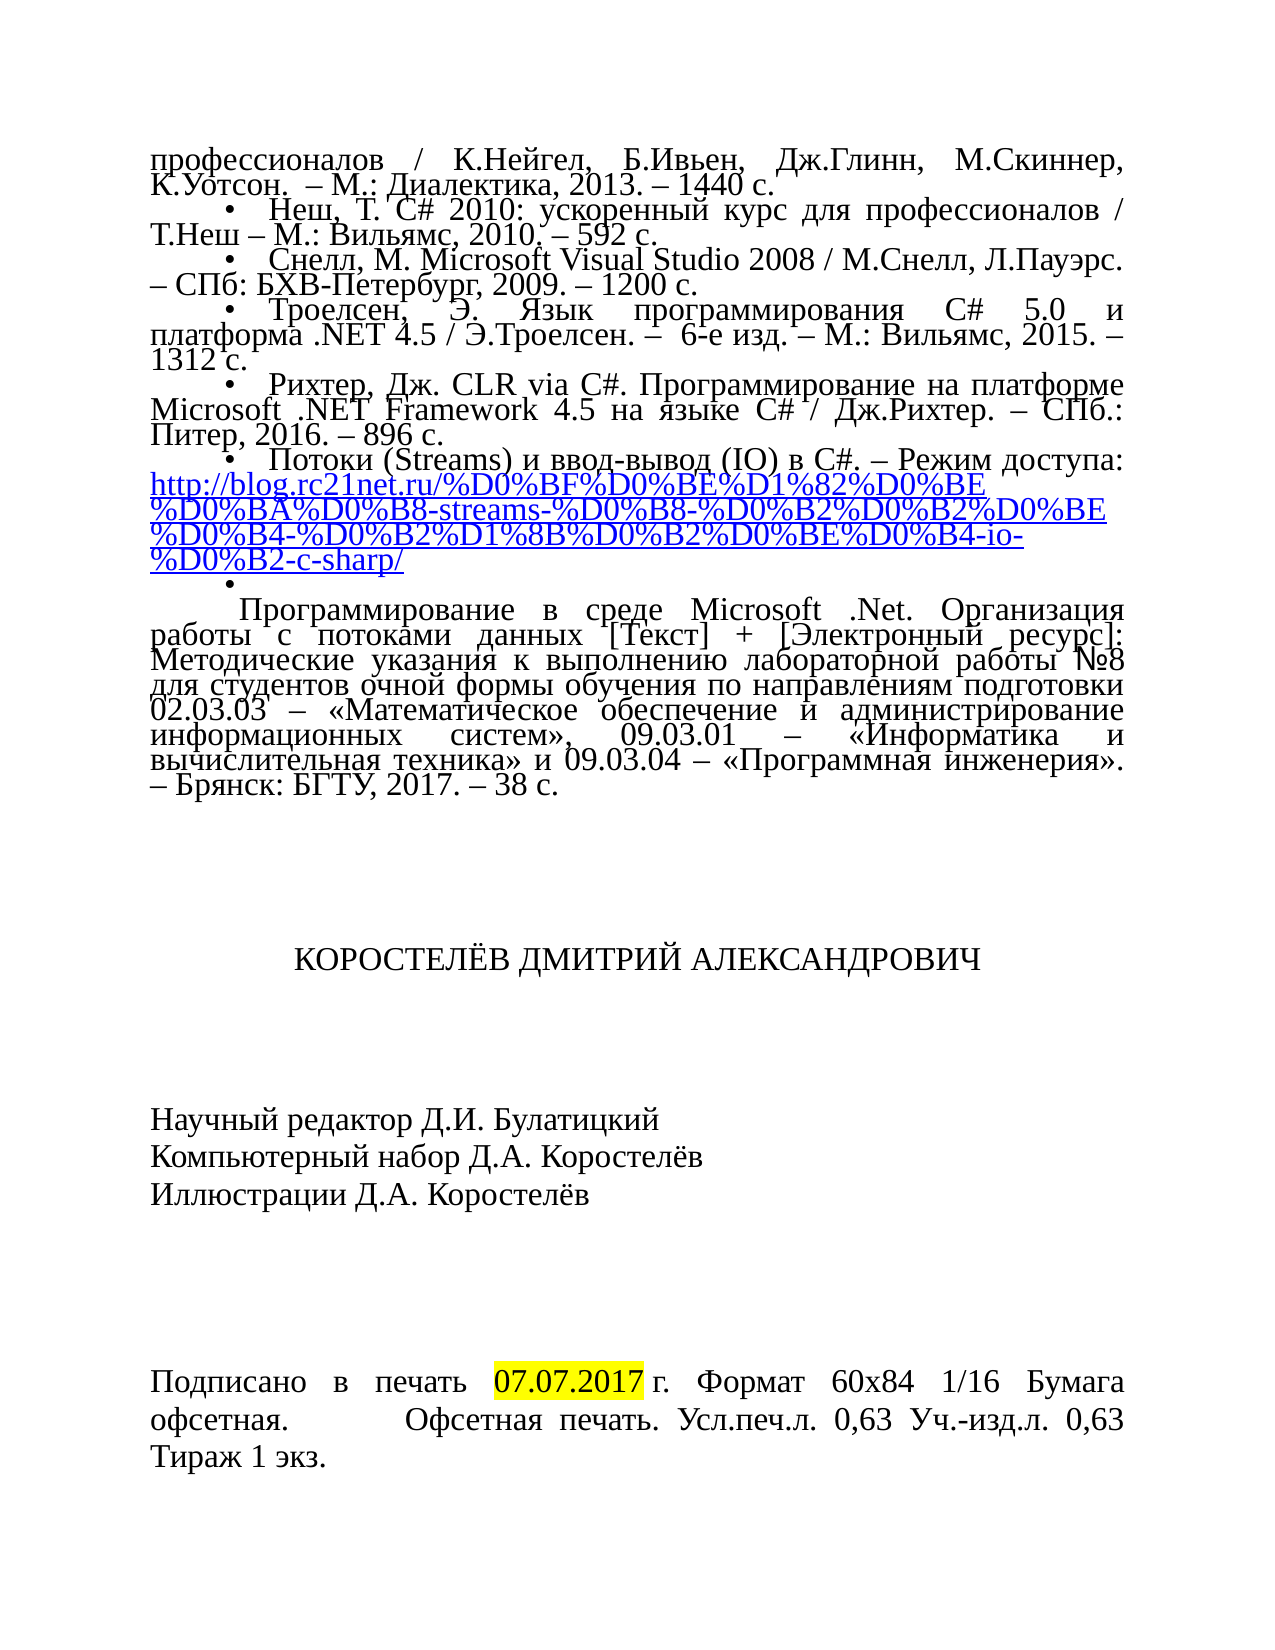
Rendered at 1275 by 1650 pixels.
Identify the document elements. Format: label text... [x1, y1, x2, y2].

text Компьютерный набор Д.А. Коростелёв [150, 1137, 1125, 1175]
text КОРОСТЕЛЁВ ДМИТРИЙ АЛЕКСАНДРОВИЧ [150, 950, 526, 975]
text КОРОСТЕЛЁВ ДМИТРИЙ АЛЕКСАНДРОВИЧ [866, 950, 1125, 975]
list Потоки (Streams) и ввод-вывод (IO) в C#. – Режим доступа: http://blog.rc21net.ru/%D0%BF%D0%BE%D1%82%D0%BE%D0%BA%D0%B8-streams-%D0%B8-%D0%B2%D0%B2%D0%BE%D0%B4-%D0%B2%D1%8B%D0%B2%D0%BE%D0%B4-io-%D0%B2-c-sharp/ [150, 450, 1125, 575]
text Иллюстрации Д.А. Коростелёв [150, 1175, 1125, 1212]
text КОРОСТЕЛЁВ ДМИТРИЙ АЛЕКСАНДРОВИЧ [537, 950, 855, 975]
text Научный редактор Д.И. Булатицкий [150, 1100, 1125, 1137]
list Троелсен, Э. Язык программирования С# 5.0 и платформа .NET 4.5 / Э.Троелсен. – 6-е изд. – М.: Вильямс, 2015. – 1312 с. [150, 300, 1125, 375]
list Неш, Т. C# 2010: ускоренный курс для профессионалов / Т.Неш – М.: Вильямс, 2010. – 592 с. [150, 200, 1125, 250]
list Снелл, М. Microsoft Visual Studio 2008 / М.Снелл, Л.Пауэрс. – СПб: БХВ-Петербург, 2009. – 1200 с. [150, 250, 1125, 300]
text Программирование в среде Microsoft .Net. Организация работы с потоками данных [Текст] + [Электронный ресурс]: Методические указания к выполнению лабораторной работы №8 для студентов очной формы обучения по направлениям подготовки 02.03.03 – «Математическое обеспечение и администрирование информационных систем», 09.03.01 – «Информатика и вычислительная техника» и 09.03.04 – «Программная инженерия». – Брянск: БГТУ, 2017. – 38 с. [150, 600, 1125, 800]
list Рихтер, Дж. CLR via C#. Программирование на платформе Microsoft .NET Framework 4.5 на языке C# / Дж.Рихтер. – СПб.: Питер, 2016. – 896 с. [150, 375, 1125, 450]
list Нейгел, К. C# 5.0 и платформа .NET 4.5 для профессионалов / К.Нейгел, Б.Ивьен, Дж.Глинн, М.Скиннер, К.Уотсон. – М.: Диалектика, 2013. – 1440 с. [150, 150, 1125, 200]
text Подписано в печать 07.07.2017 г. Формат 60х84 1/16 Бумага офсетная. Офсетная печать. Усл.печ.л. 0,63 Уч.-изд.л. 0,63 Тираж 1 экз. [150, 1362, 1125, 1475]
